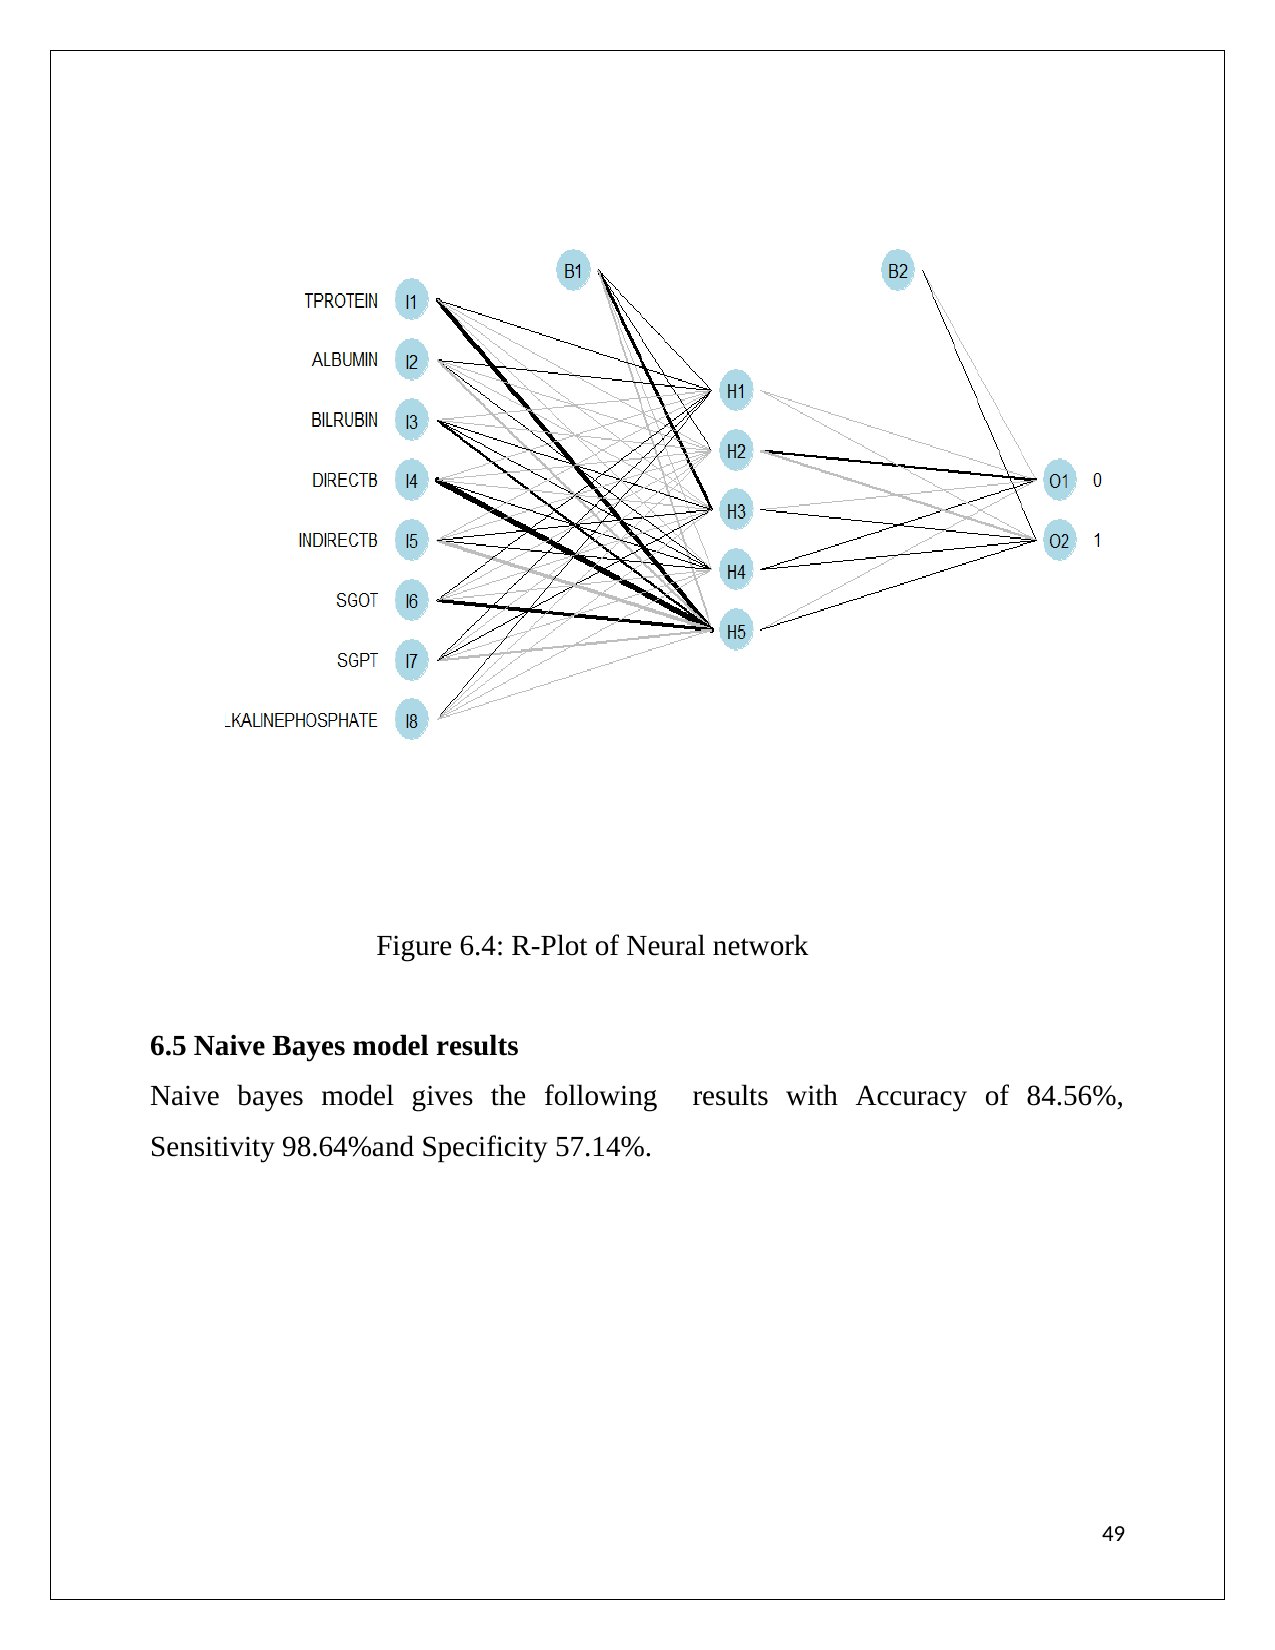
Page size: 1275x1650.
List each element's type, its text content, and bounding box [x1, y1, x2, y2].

text Naive bayes model gives the following results with Accuracy of 84.56%, Sensitivity 98.64%and Specificity 57.14%. [150, 1078, 1125, 1162]
text Figure 6.4: R-Plot of Neural network [150, 928, 1125, 961]
text 6.5 Naive Bayes model results [150, 1028, 1125, 1062]
picture [150, 131, 1223, 914]
